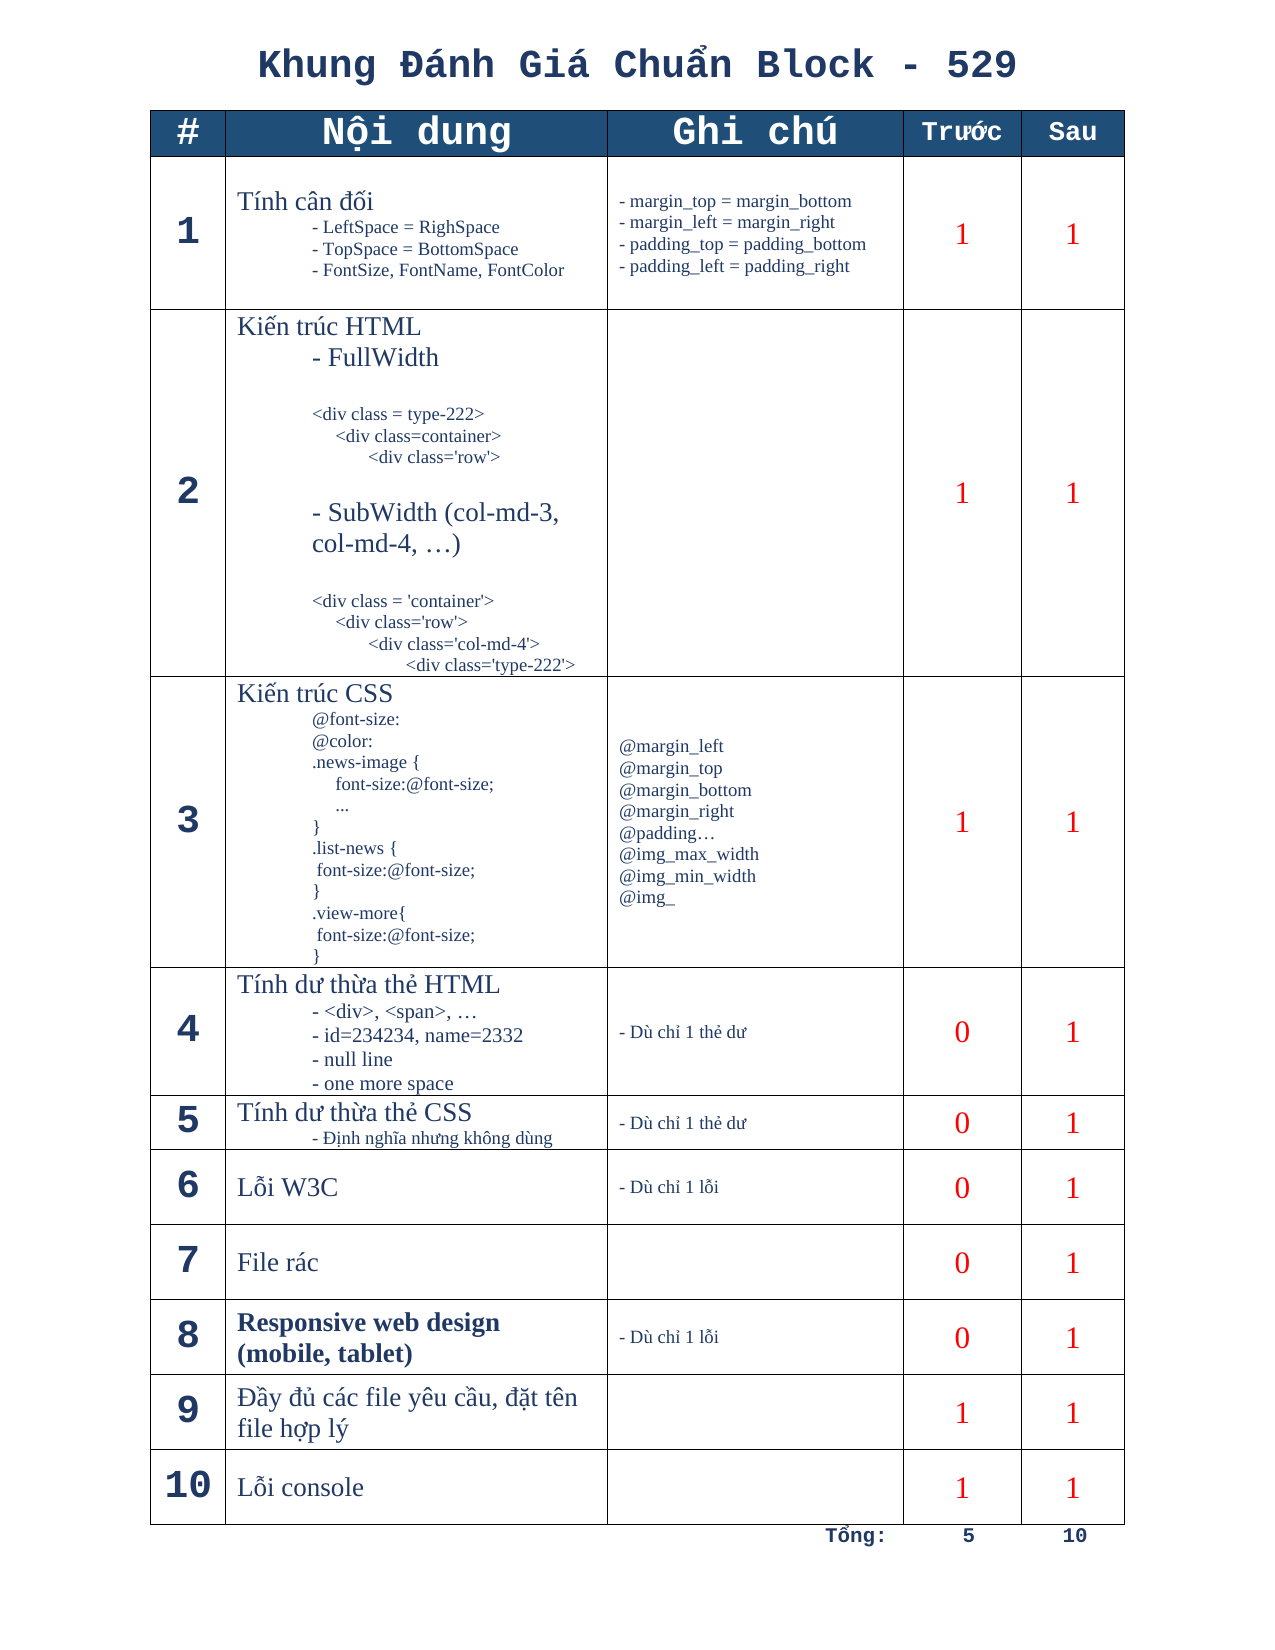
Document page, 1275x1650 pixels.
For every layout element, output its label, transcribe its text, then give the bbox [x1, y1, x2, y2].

table_cell 1 [151, 157, 225, 309]
table_cell Lỗi W3C [226, 1150, 607, 1224]
table_cell Đầy đủ các file yêu cầu, đặt tên file hợp lý [226, 1375, 607, 1449]
table_cell Kiến trúc CSS @font-size: @color: .news-image { font-size:@font-size; ... } .list-news { font-size:@font-size; } .view-more{ font-size:@font-size; } [226, 677, 607, 967]
table_cell 1 [904, 1450, 1021, 1524]
table_header # [151, 111, 225, 156]
table_cell 1 [1022, 1375, 1124, 1449]
table_header Nội dung [226, 111, 607, 156]
table_cell [608, 1225, 903, 1299]
table_cell Tính dư thừa thẻ CSS - Định nghĩa nhưng không dùng [226, 1096, 607, 1149]
table_cell - Dù chỉ 1 thẻ dư [608, 1096, 903, 1149]
text Tổng: 5 10 [150, 1525, 1125, 1548]
table_cell 1 [1022, 1450, 1124, 1524]
table_cell 9 [151, 1375, 225, 1449]
table_cell 6 [151, 1150, 225, 1224]
table_cell 0 [904, 1096, 1021, 1149]
table_cell - Dù chỉ 1 thẻ dư [608, 968, 903, 1095]
table_cell 5 [151, 1096, 225, 1149]
table_cell 1 [1022, 310, 1124, 676]
table_header Trước [904, 111, 1021, 156]
table_cell 1 [1022, 1096, 1124, 1149]
table_cell 1 [904, 1375, 1021, 1449]
table_cell 8 [151, 1300, 225, 1374]
table_cell Tính cân đối - LeftSpace = RighSpace - TopSpace = BottomSpace - FontSize, FontName, FontColor [226, 157, 607, 309]
text Khung Đánh Giá Chuẩn Block - 529 [150, 45, 1125, 90]
table_cell - Dù chỉ 1 lỗi [608, 1150, 903, 1224]
table_header Ghi chú [608, 111, 903, 156]
table_cell Tính dư thừa thẻ HTML - <div>, <span>, … - id=234234, name=2332 - null line - one more space [226, 968, 607, 1095]
table_cell 1 [904, 310, 1021, 676]
table_cell Responsive web design (mobile, tablet) [226, 1300, 607, 1374]
table_cell [608, 1375, 903, 1449]
table_cell 1 [1022, 157, 1124, 309]
table_cell 0 [904, 1150, 1021, 1224]
table_header Sau [1022, 111, 1124, 156]
table_cell 0 [904, 1225, 1021, 1299]
table_cell 4 [151, 968, 225, 1095]
table_cell - Dù chỉ 1 lỗi [608, 1300, 903, 1374]
table_cell 2 [151, 310, 225, 676]
table_cell 10 [151, 1450, 225, 1524]
table_cell 1 [1022, 968, 1124, 1095]
table_cell Lỗi console [226, 1450, 607, 1524]
table_cell [608, 310, 903, 676]
table_cell [608, 1450, 903, 1524]
table_cell 0 [904, 968, 1021, 1095]
table_cell 1 [1022, 1225, 1124, 1299]
table_cell 3 [151, 677, 225, 967]
table_cell Kiến trúc HTML - FullWidth <div class = type-222> <div class=container> <div class='row'> - SubWidth (col-md-3, col-md-4, …) <div class = 'container'> <div class='row'> <div class='col-md-4'> <div class='type-222'> [226, 310, 607, 676]
table_cell 0 [904, 1300, 1021, 1374]
table_cell 7 [151, 1225, 225, 1299]
table_cell 1 [1022, 677, 1124, 967]
table_cell 1 [904, 677, 1021, 967]
table_cell 1 [904, 157, 1021, 309]
table_cell - margin_top = margin_bottom - margin_left = margin_right - padding_top = padding_bottom - padding_left = padding_right [608, 157, 903, 309]
table_cell File rác [226, 1225, 607, 1299]
table_cell @margin_left @margin_top @margin_bottom @margin_right @padding… @img_max_width @img_min_width @img_ [608, 677, 903, 967]
table_cell 1 [1022, 1150, 1124, 1224]
table_cell 1 [1022, 1300, 1124, 1374]
